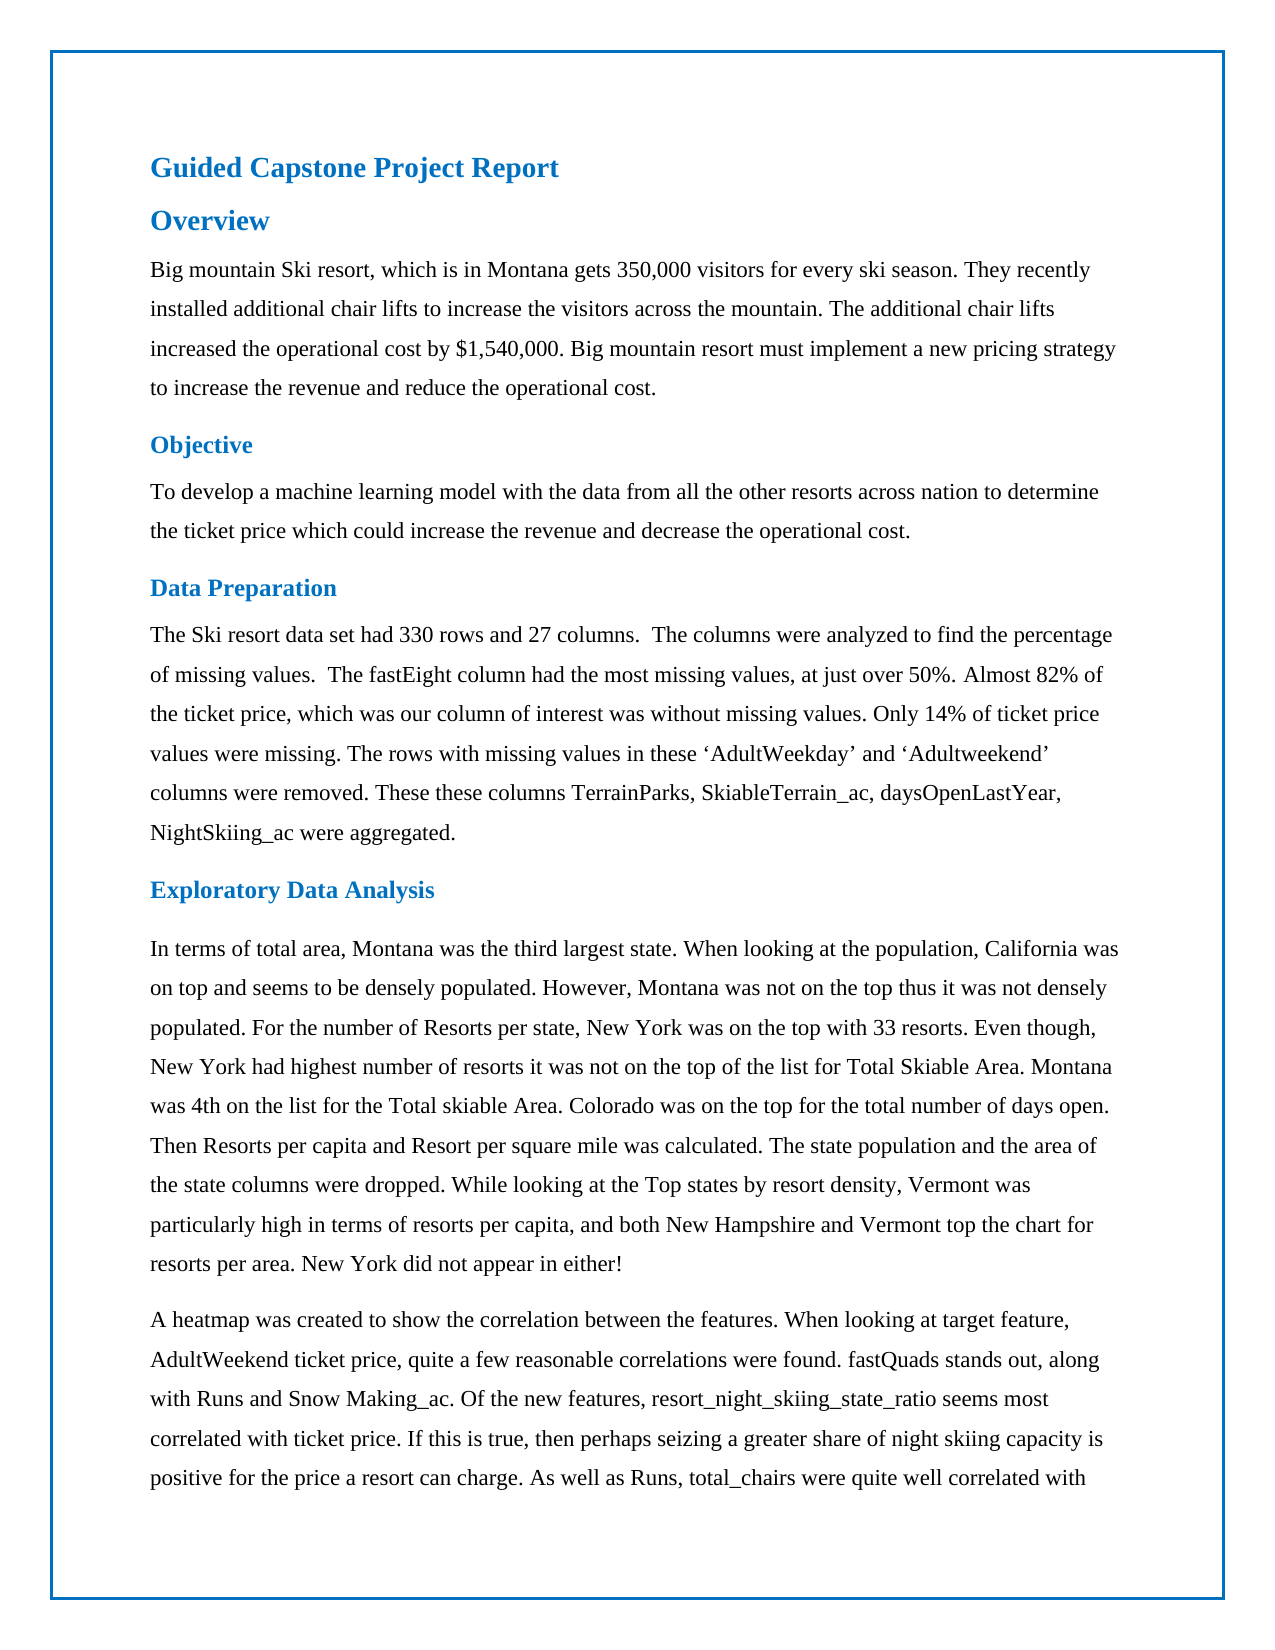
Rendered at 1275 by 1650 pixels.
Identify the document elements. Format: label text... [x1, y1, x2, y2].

text Big mountain Ski resort, which is in Montana gets 350,000 visitors for every ski season. They recently installed additional chair lifts to increase the visitors across the mountain. The additional chair lifts increased the operational cost by $1,540,000. Big mountain resort must implement a new pricing strategy to increase the revenue and reduce the operational cost. [150, 256, 1125, 400]
text Overview [150, 203, 1125, 236]
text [150, 1307, 1125, 1491]
text The Ski resort data set had 330 rows and 27 columns. The columns were analyzed to find the percentage of missing values. The fastEight column had the most missing values, at just over 50%. Almost 82% of the ticket price, which was our column of interest was without missing values. Only 14% of ticket price values were missing. The rows with missing values in these ‘AdultWeekday’ and ‘Adultweekend’ columns were removed. These these columns TerrainParks, SkiableTerrain_ac, daysOpenLastYear, NightSkiing_ac were aggregated. [150, 621, 1125, 845]
text Guided Capstone Project Report [150, 150, 1125, 183]
text In terms of total area, Montana was the third largest state. When looking at the population, California was on top and seems to be densely populated. However, Montana was not on the top thus it was not densely populated. For the number of Resorts per state, New York was on the top with 33 resorts. Even though, New York had highest number of resorts it was not on the top of the list for Total Skiable Area. Montana was 4th on the list for the Total skiable Area. Colorado was on the top for the total number of days open. Then Resorts per capita and Resort per square mile was calculated. The state population and the area of the state columns were dropped. While looking at the Top states by resort density, Vermont was particularly high in terms of resorts per capita, and both New Hampshire and Vermont top the chart for resorts per area. New York did not appear in either! [150, 934, 1125, 1277]
text Data Preparation [150, 573, 1125, 602]
text To develop a machine learning model with the data from all the other resorts across nation to determine the ticket price which could increase the revenue and decrease the operational cost. [150, 478, 1125, 544]
text Objective [150, 430, 1125, 459]
text Exploratory Data Analysis [150, 875, 1125, 903]
